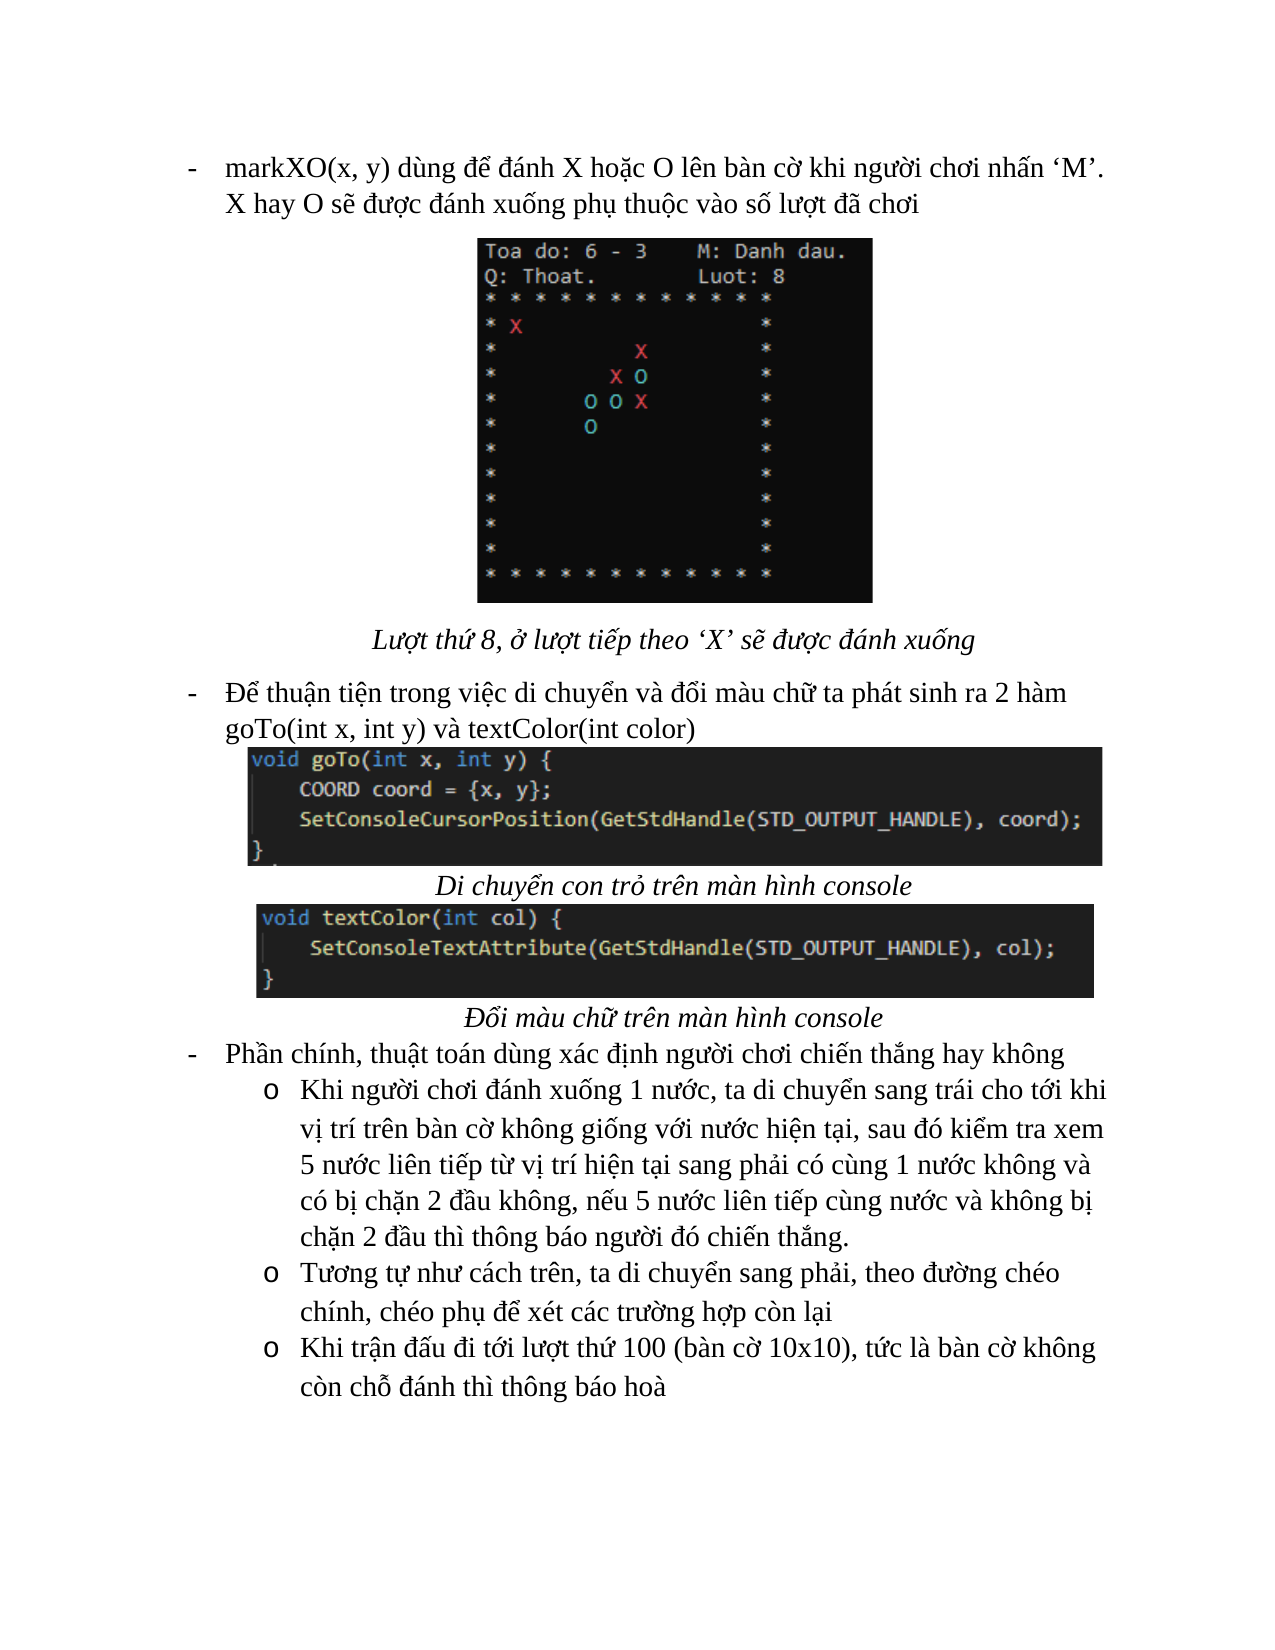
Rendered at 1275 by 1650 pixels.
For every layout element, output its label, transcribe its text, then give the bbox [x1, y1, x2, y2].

list Di chuyển con trỏ trên màn hình console [225, 868, 1125, 901]
picture [477, 238, 873, 603]
list Khi người chơi đánh xuống 1 nước, ta di chuyển sang trái cho tới khi vị trí trên bàn cờ không giống với nước hiện tại, sau đó kiểm tra xem 5 nước liên tiếp từ vị trí hiện tại sang phải có cùng 1 nước không và có bị chặn 2 đầu không, nếu 5 nước liên tiếp cùng nước và không bị chặn 2 đầu thì thông báo người đó chiến thắng. [262, 1072, 1125, 1253]
list Đổi màu chữ trên màn hình console [225, 1000, 1125, 1033]
list Phần chính, thuật toán dùng xác định người chơi chiến thắng hay không [187, 1036, 1125, 1070]
picture [247, 747, 1103, 866]
list markXO(x, y) dùng để đánh X hoặc O lên bàn cờ khi người chơi nhấn ‘M’. X hay O sẽ được đánh xuống phụ thuộc vào số lượt đã chơi [187, 150, 1125, 220]
list Tương tự như cách trên, ta di chuyển sang phải, theo đường chéo chính, chéo phụ để xét các trường hợp còn lại [262, 1256, 1125, 1328]
list Khi trận đấu đi tới lượt thứ 100 (bàn cờ 10x10), tức là bàn cờ không còn chỗ đánh thì thông báo hoà [262, 1330, 1125, 1402]
picture [256, 904, 1094, 998]
text Lượt thứ 8, ở lượt tiếp theo ‘X’ sẽ được đánh xuống [225, 622, 1125, 655]
list Để thuận tiện trong việc di chuyển và đổi màu chữ ta phát sinh ra 2 hàm goTo(int x, int y) và textColor(int color) [187, 675, 1125, 744]
